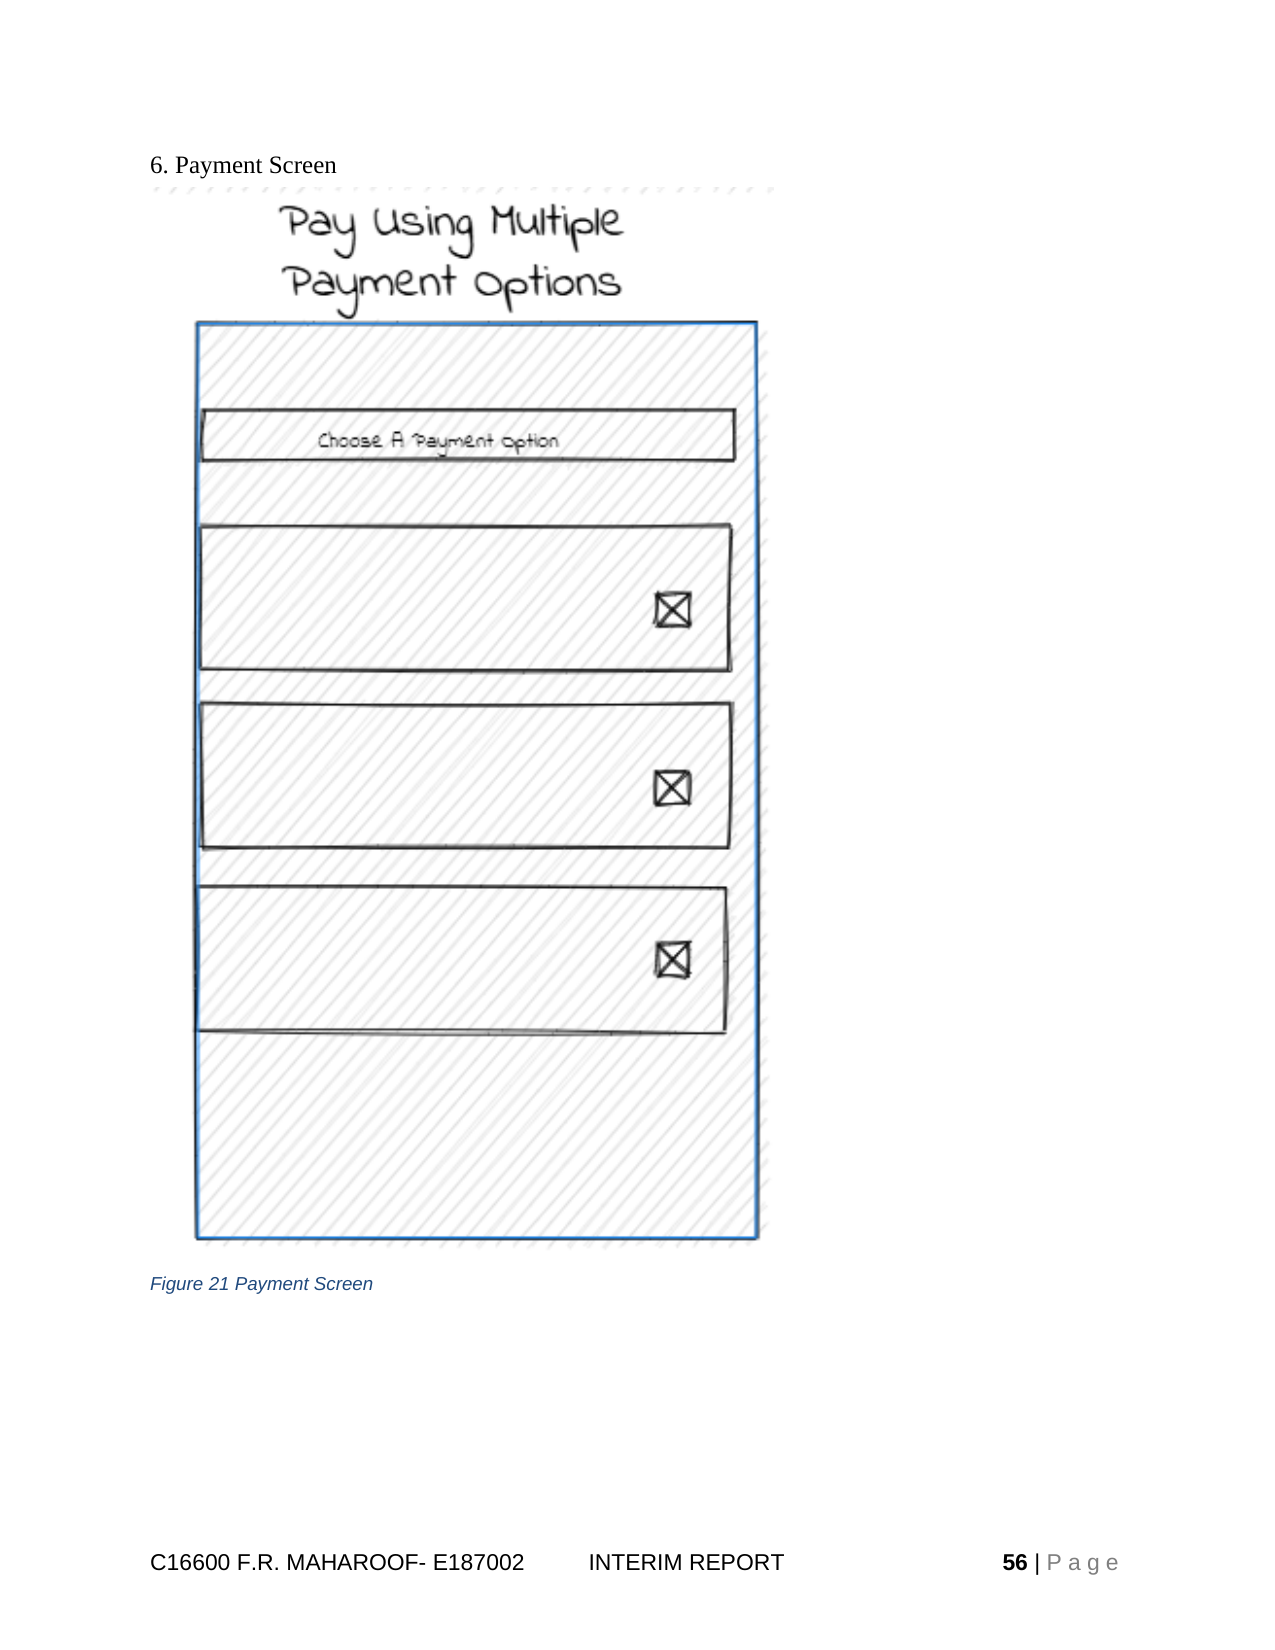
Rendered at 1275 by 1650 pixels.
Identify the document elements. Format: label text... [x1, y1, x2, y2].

text 6. Payment Screen [150, 150, 1125, 179]
picture [150, 187, 774, 1268]
